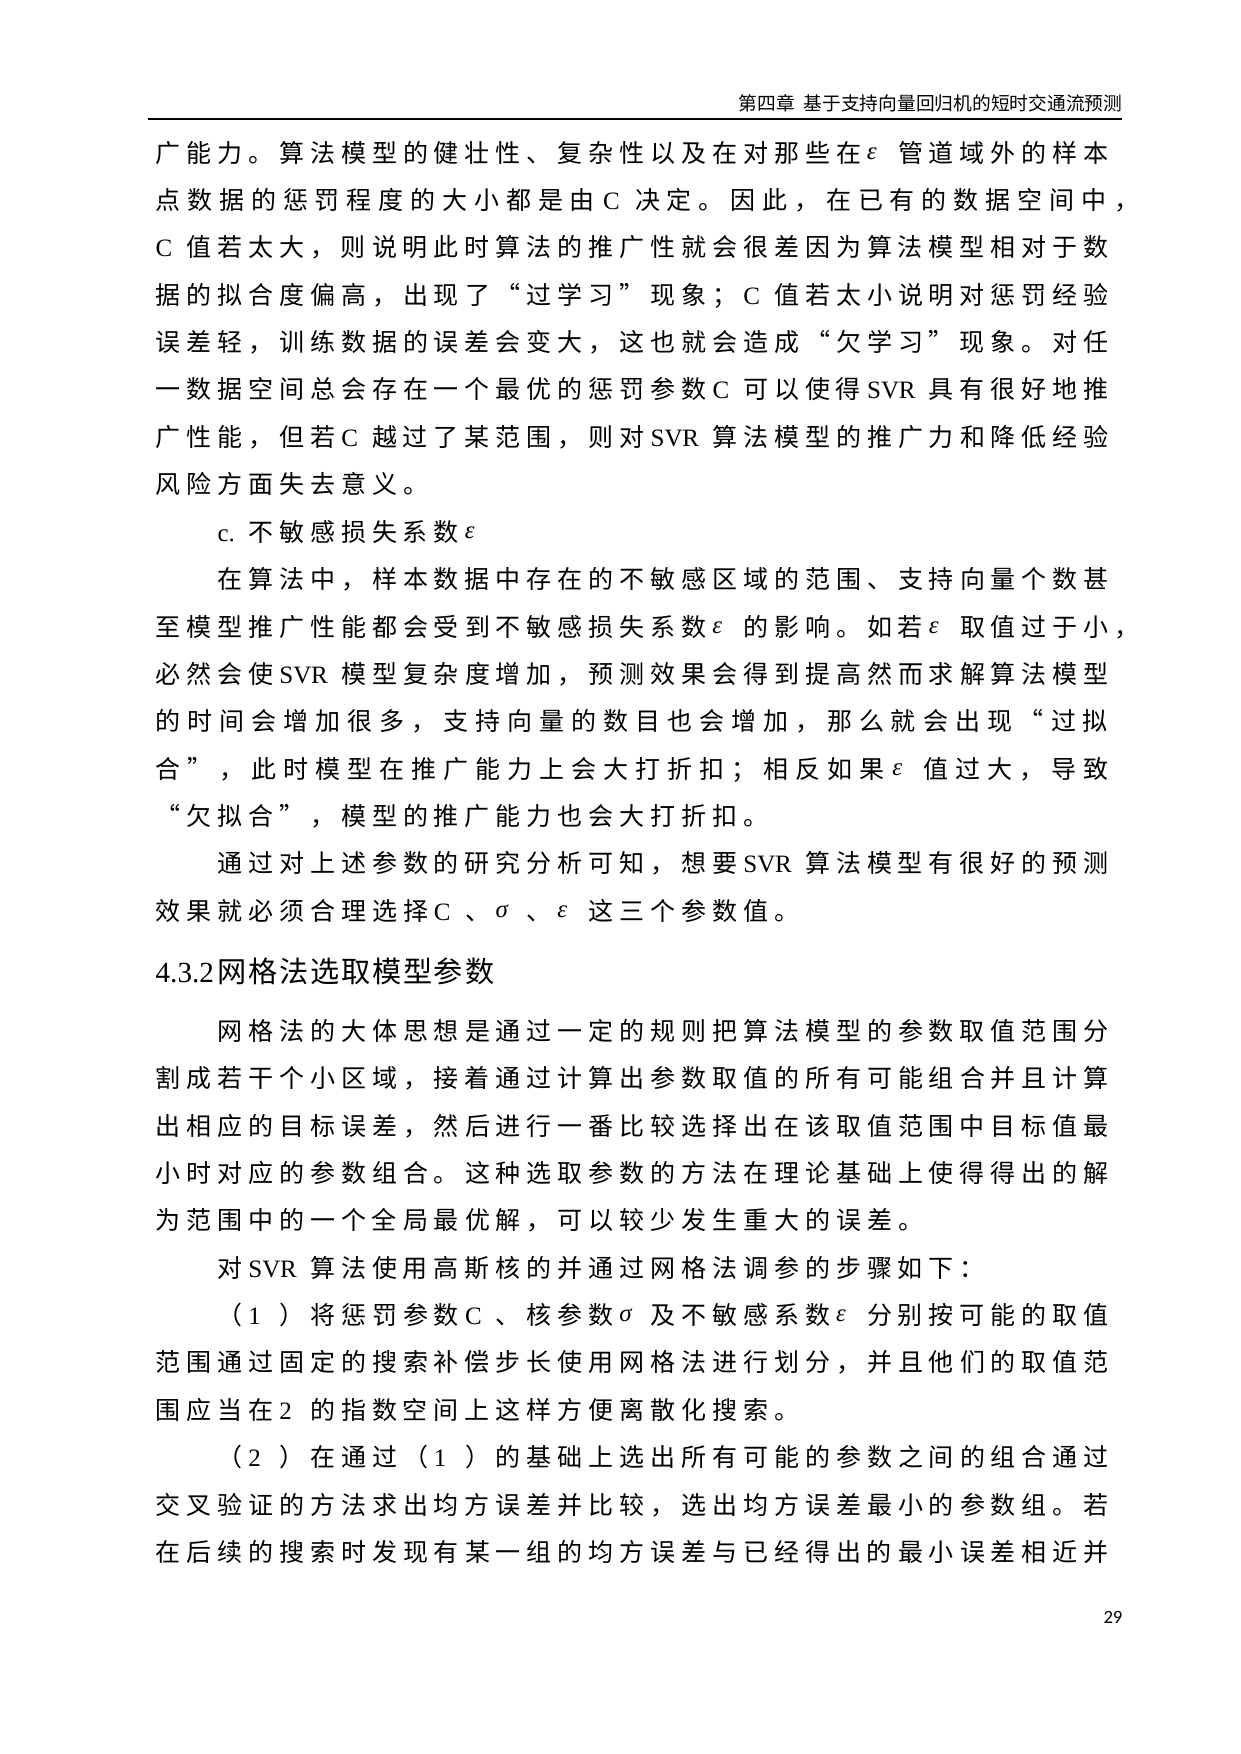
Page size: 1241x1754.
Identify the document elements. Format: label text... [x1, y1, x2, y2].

text （1）将惩罚参数C、核参数及不敏感系数分别按可能的取值范围通过固定的搜索补偿步长使用网格法进行划分，并且他们的取值范围应当在2的指数空间上这样方便离散化搜索。 [155, 1290, 1114, 1432]
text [155, 127, 1114, 507]
text 通过对上述参数的研究分析可知，想要SVR算法模型有很好的预测效果就必须合理选择C、、这三个参数值。 [155, 838, 1114, 933]
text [155, 1432, 1114, 1574]
text 网格法的大体思想是通过一定的规则把算法模型的参数取值范围分割成若干个小区域，接着通过计算出参数取值的所有可能组合并且计算出相应的目标误差，然后进行一番比较选择出在该取值范围中目标值最小时对应的参数组合。这种选取参数的方法在理论基础上使得得出的解为范围中的一个全局最优解，可以较少发生重大的误差。 [155, 1006, 1114, 1243]
text 对SVR算法使用高斯核的并通过网格法调参的步骤如下： [155, 1243, 1114, 1290]
subtitle 4.3.2网格法选取模型参数 [155, 946, 1114, 993]
text c. 不敏感损失系数 [155, 507, 1114, 554]
text 在算法中，样本数据中存在的不敏感区域的范围、支持向量个数甚至模型推广性能都会受到不敏感损失系数的影响。如若取值过于小，必然会使SVR模型复杂度增加，预测效果会得到提高然而求解算法模型的时间会增加很多，支持向量的数目也会增加，那么就会出现“过拟合”，此时模型在推广能力上会大打折扣；相反如果值过大，导致“欠拟合”，模型的推广能力也会大打折扣。 [155, 554, 1114, 838]
